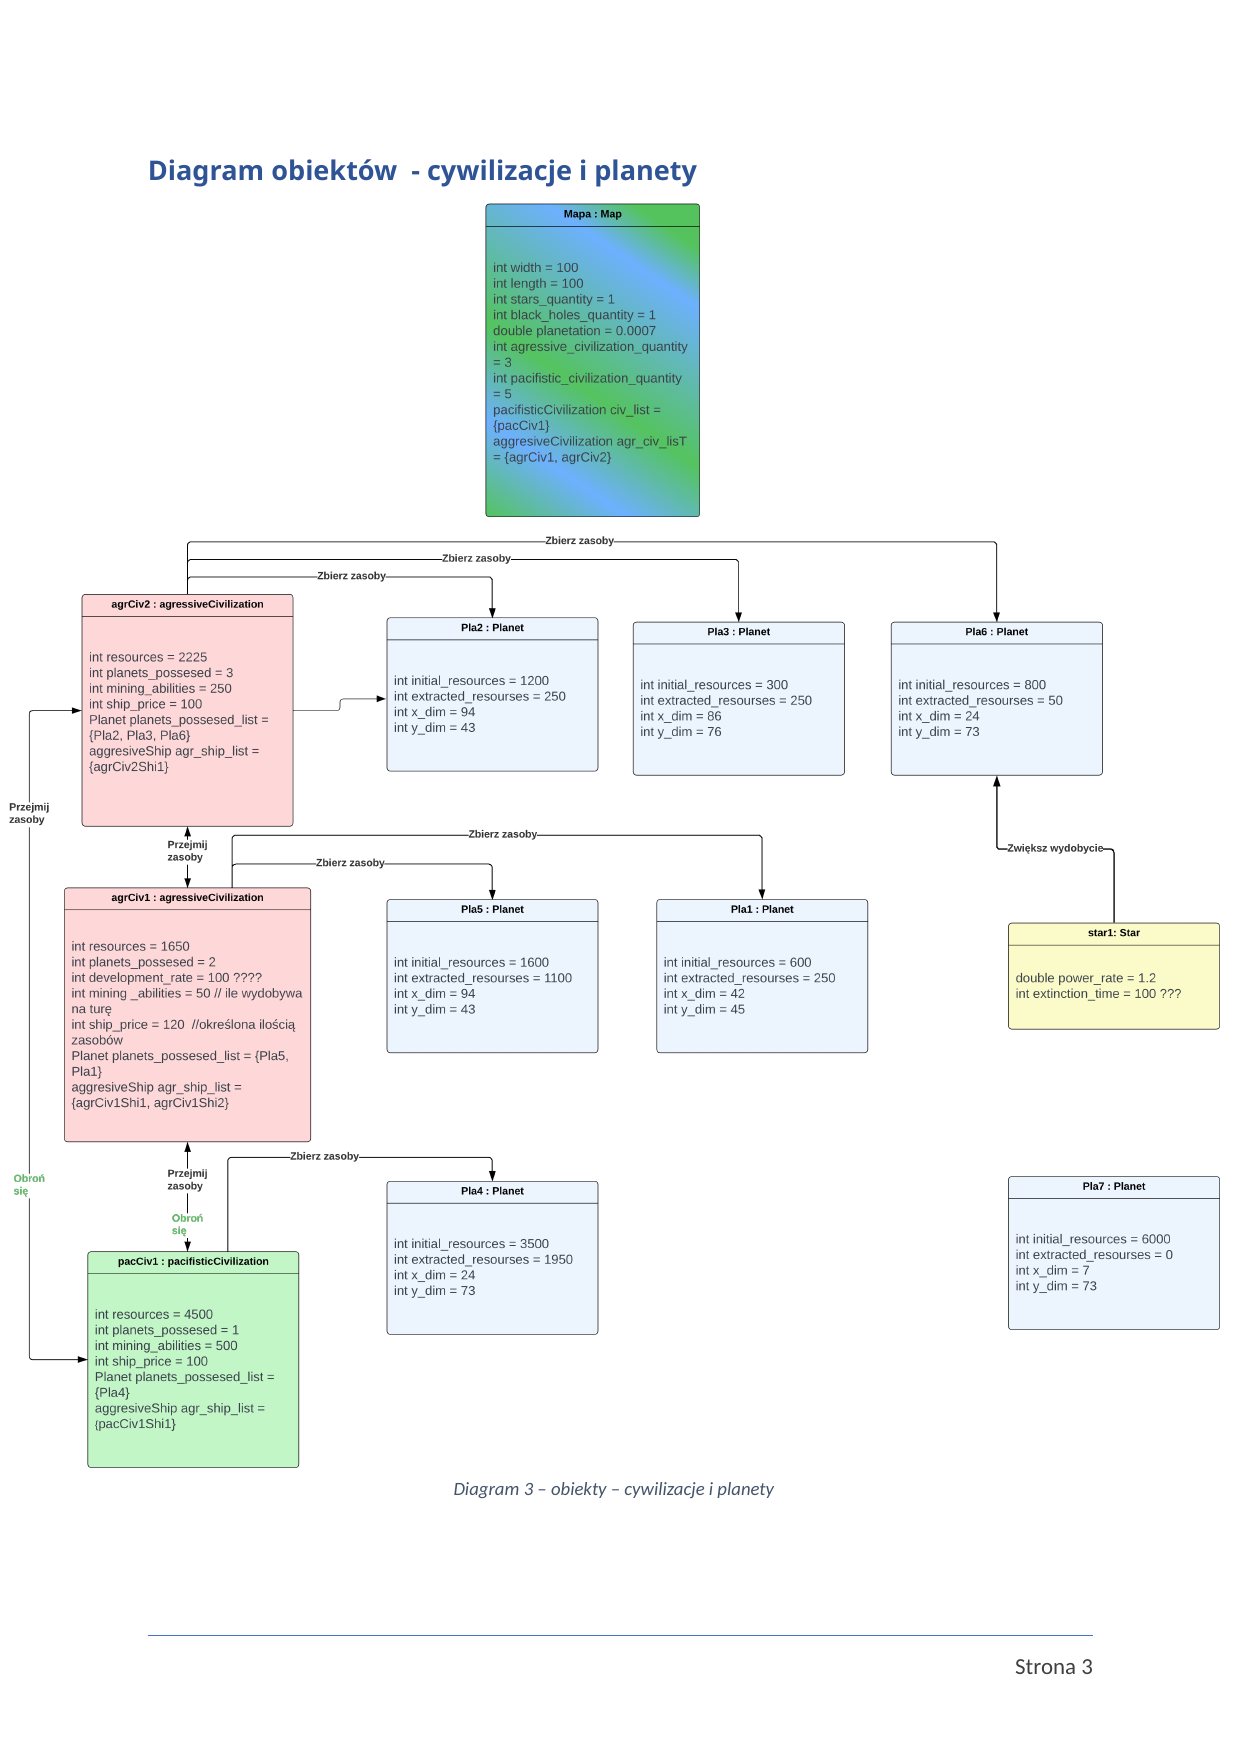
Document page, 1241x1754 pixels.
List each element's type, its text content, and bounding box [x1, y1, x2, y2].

subtitle Diagram obiektów - cywilizacje i planety [148, 152, 1093, 189]
picture [9, 536, 1220, 1468]
picture [485, 203, 700, 517]
